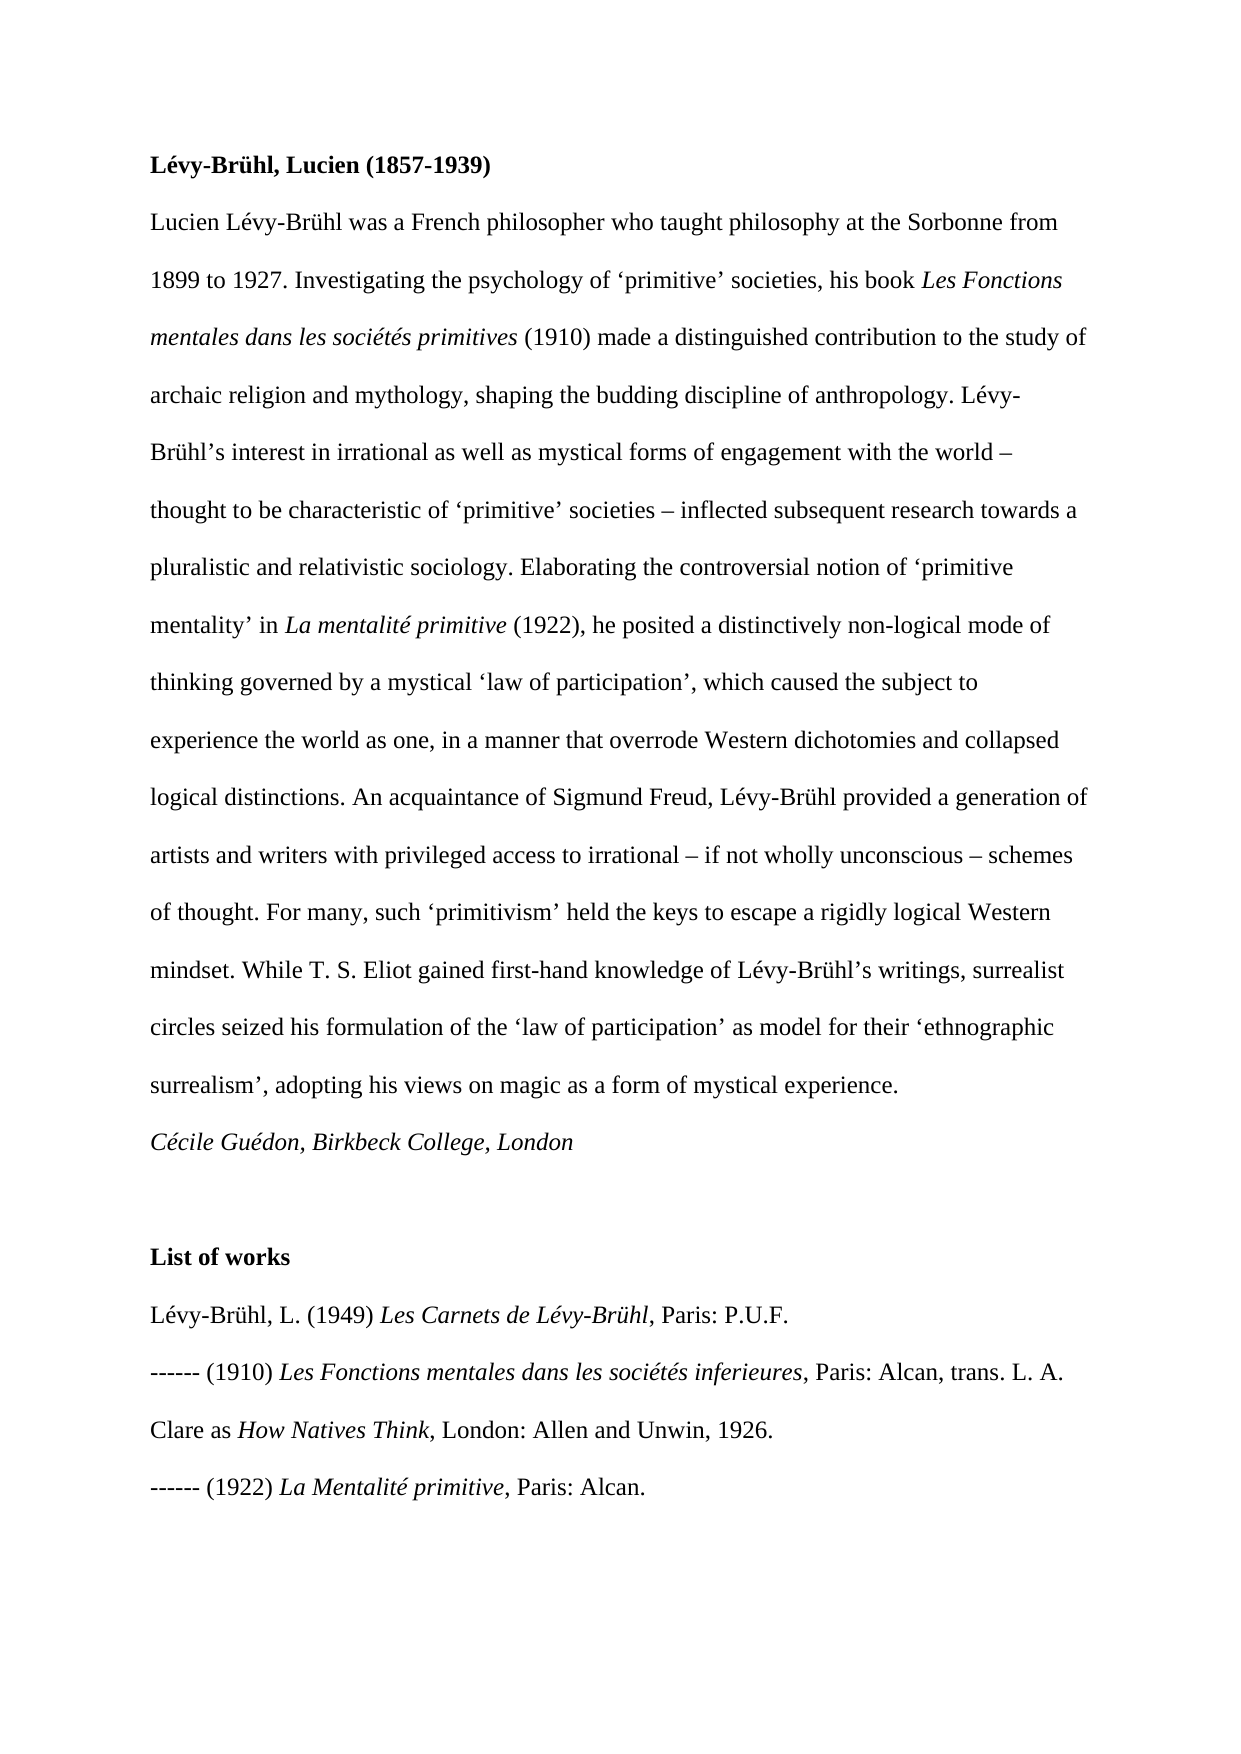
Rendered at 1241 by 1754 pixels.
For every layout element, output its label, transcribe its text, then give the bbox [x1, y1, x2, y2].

text ------ (1910) Les Fonctions mentales dans les sociétés inferieures, Paris: Alcan, trans. L. A. Clare as How Natives Think, : Allen and Unwin, 1926. [150, 1357, 1090, 1444]
text List of works [150, 1242, 1090, 1271]
text Lucien Lévy-Brühl was a French philosopher who taught philosophy at the Sorbonne from 1899 to 1927. Investigating the psychology of ‘primitive’ societies, his book Les Fonctions mentales dans les sociétés primitives (1910) made a distinguished contribution to the study of archaic religion and mythology, shaping the budding discipline of anthropology. Lévy-Brühl’s interest in irrational as well as mystical forms of engagement with the world – thought to be characteristic of ‘primitive’ societies – inflected subsequent research towards a pluralistic and relativistic sociology. Elaborating the controversial notion of ‘primitive mentality’ in La mentalité primitive (1922), he posited a distinctively non-logical mode of thinking governed by a mystical ‘law of participation’, which caused the subject to experience the world as one, in a manner that overrode Western dichotomies and collapsed logical distinctions. An acquaintance of Sigmund Freud, Lévy-Brühl provided a generation of artists and writers with privileged access to irrational – if not wholly unconscious – schemes of thought. For many, such ‘primitivism’ held the keys to escape a rigidly logical Western mindset. While T. S. Eliot gained first-hand knowledge of Lévy-Brühl’s writings, surrealist circles seized his formulation of the ‘law of participation’ as model for their ‘ethnographic surrealism’, adopting his views on magic as a form of mystical experience. [150, 207, 1090, 1099]
text Lévy-Brühl, Lucien (1857-1939) [150, 150, 1090, 179]
text Lévy-Brühl, L. (1949) Les Carnets de Lévy-Brühl, Paris: P.U.F. [150, 1300, 1090, 1329]
text ------ (1922) La Mentalité primitive, Paris: Alcan. [150, 1472, 1090, 1501]
text Cécile Guédon, Birkbeck , [150, 1127, 1090, 1156]
